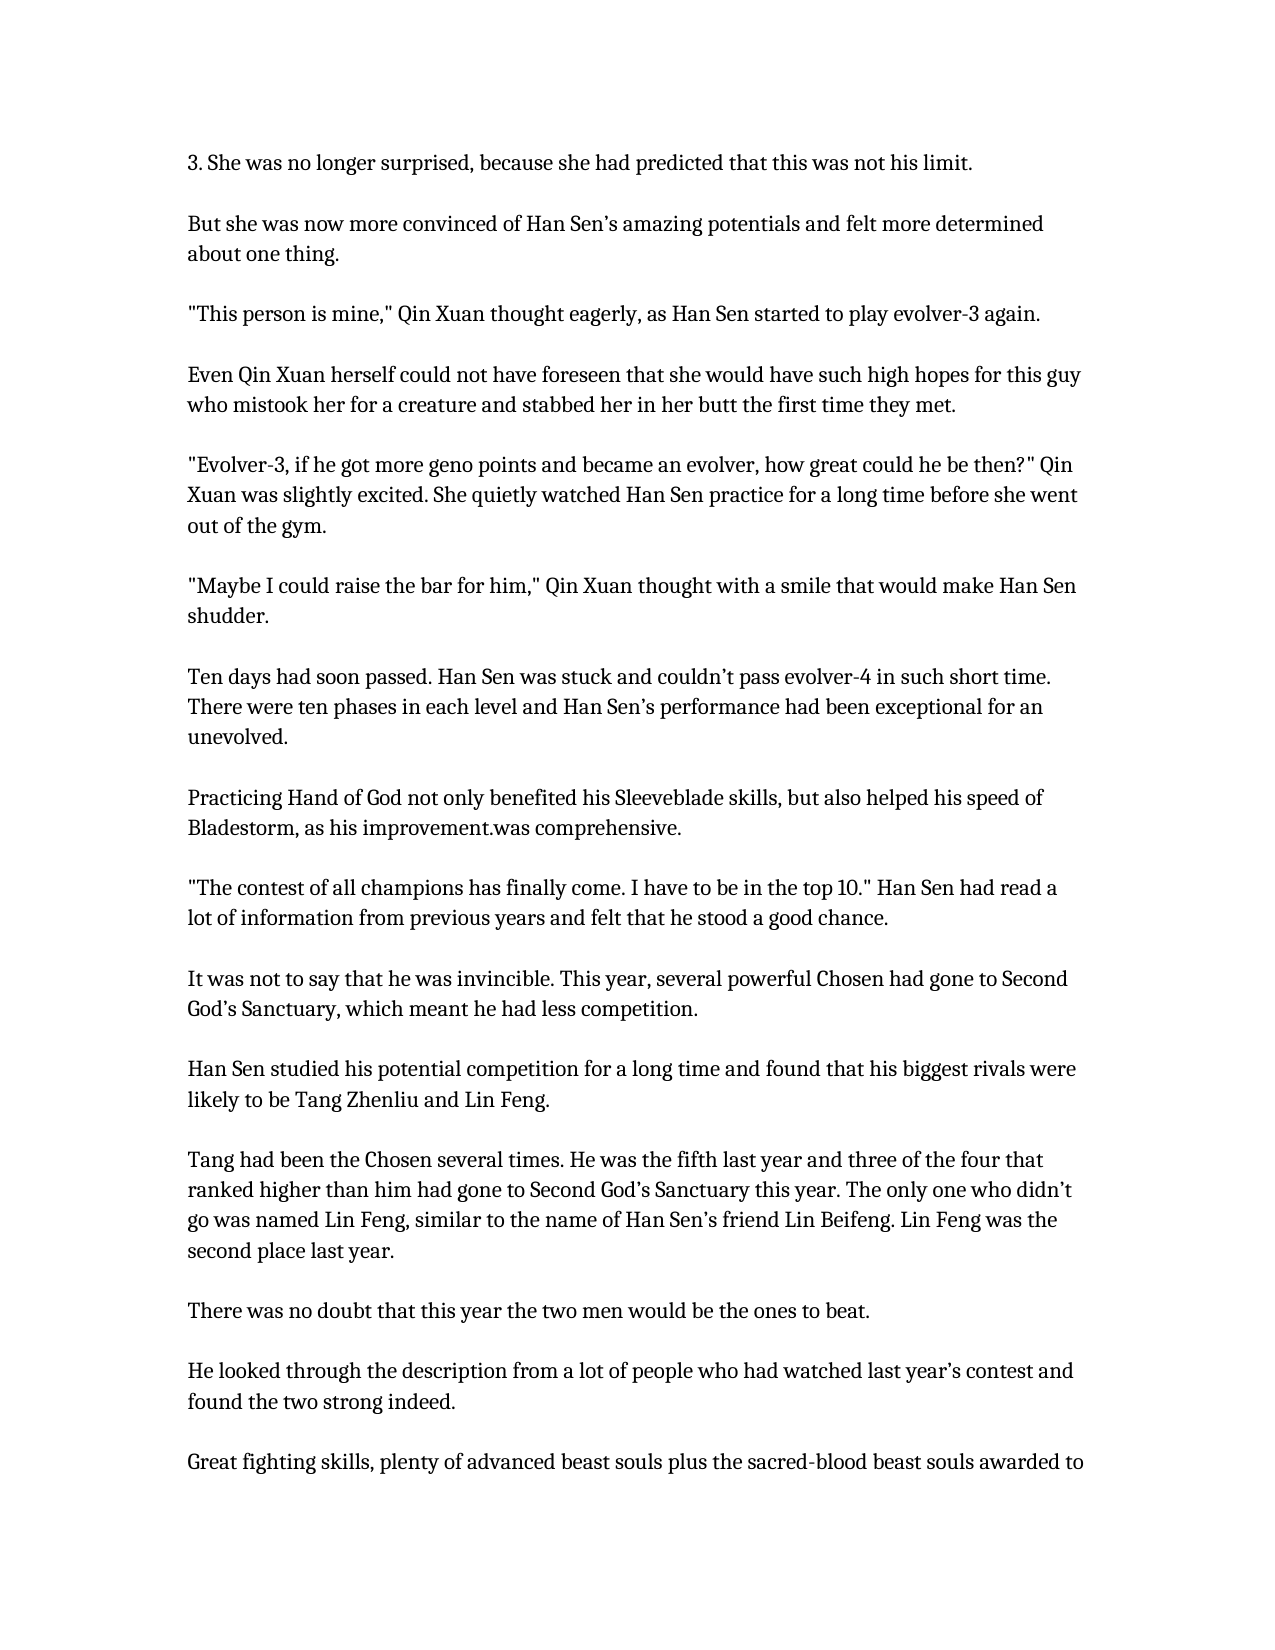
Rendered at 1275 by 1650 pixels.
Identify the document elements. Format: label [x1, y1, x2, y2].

text [187, 150, 1087, 1475]
